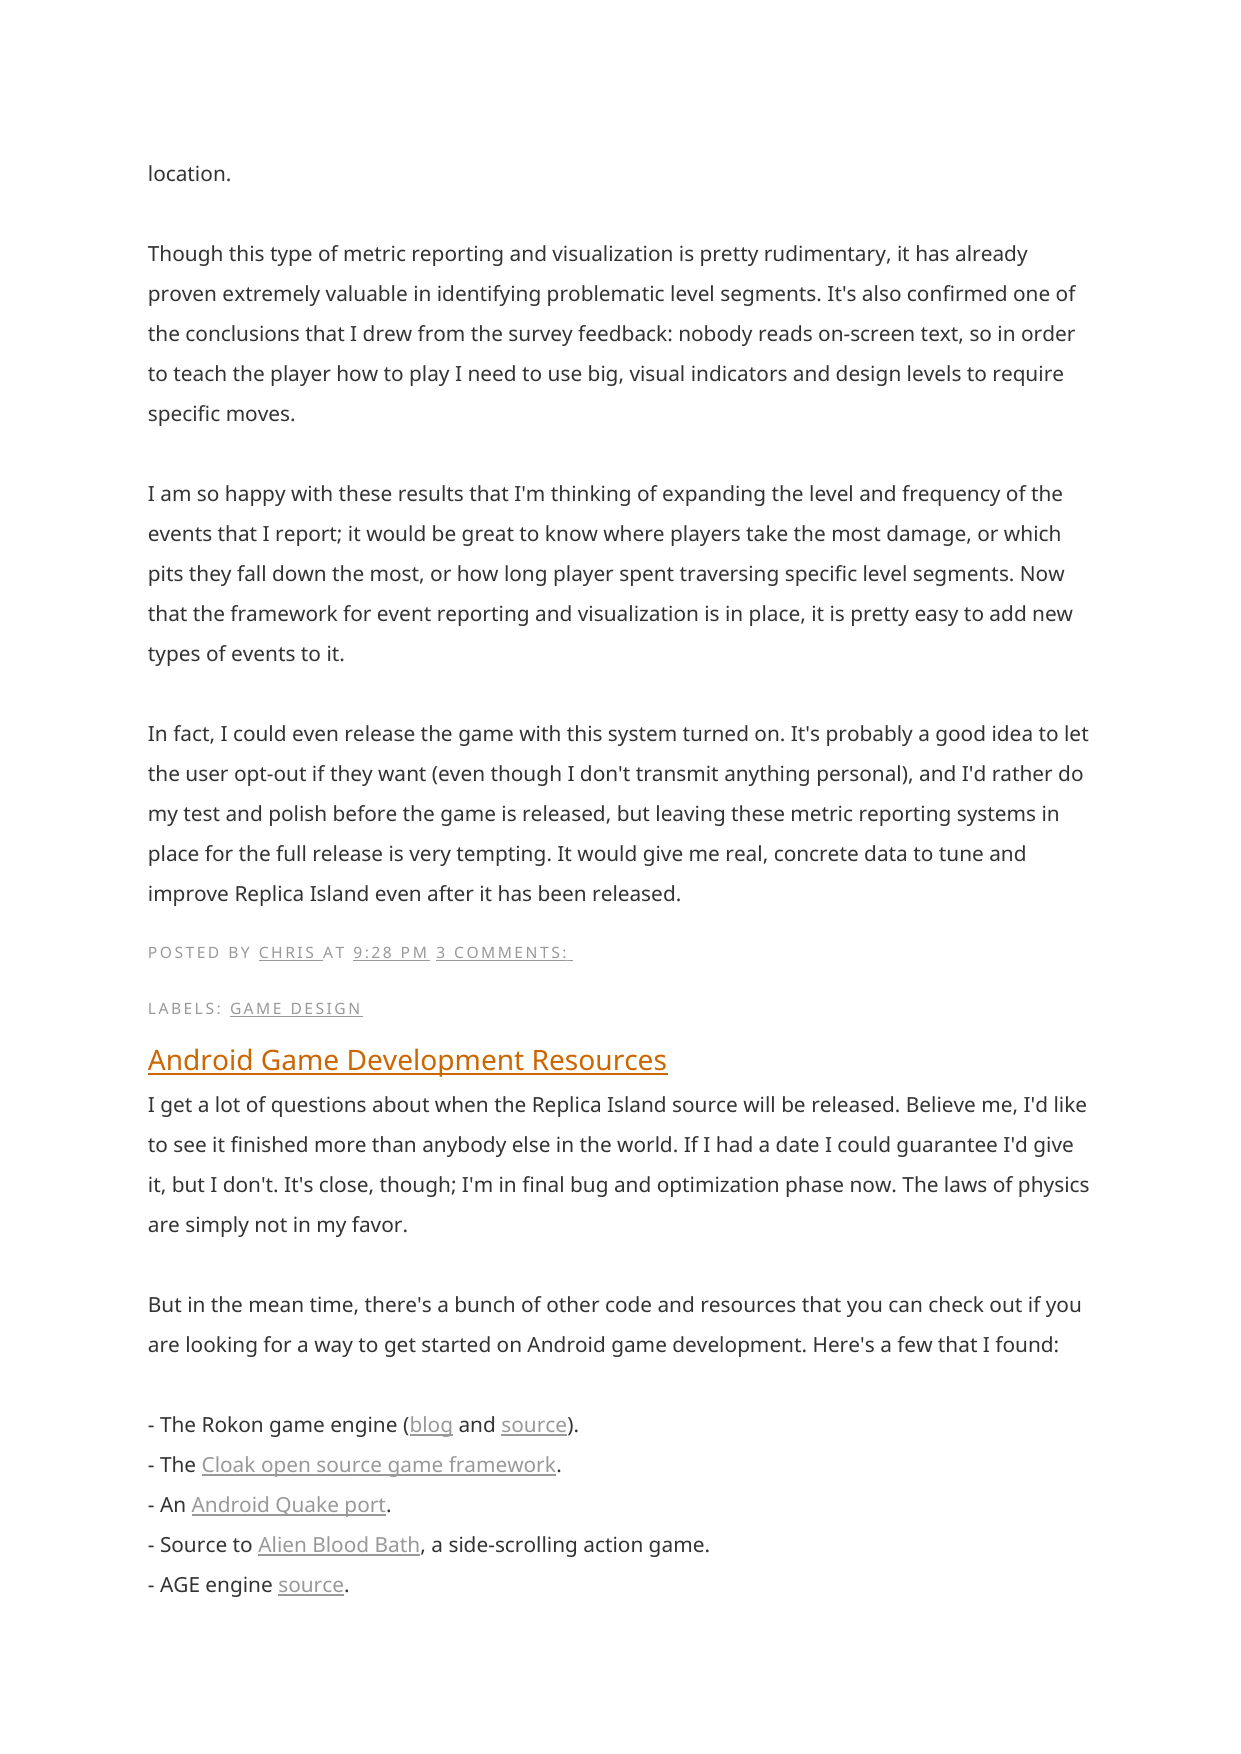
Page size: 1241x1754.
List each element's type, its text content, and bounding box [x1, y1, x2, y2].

text LABELS: GAME DESIGN [148, 984, 1093, 1019]
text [148, 1078, 1093, 1598]
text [148, 148, 1093, 908]
subtitle Android Game Development Resources [148, 1040, 1093, 1078]
text POSTED BY CHRIS AT 9:28 PM 3 COMMENTS: [148, 928, 1093, 963]
